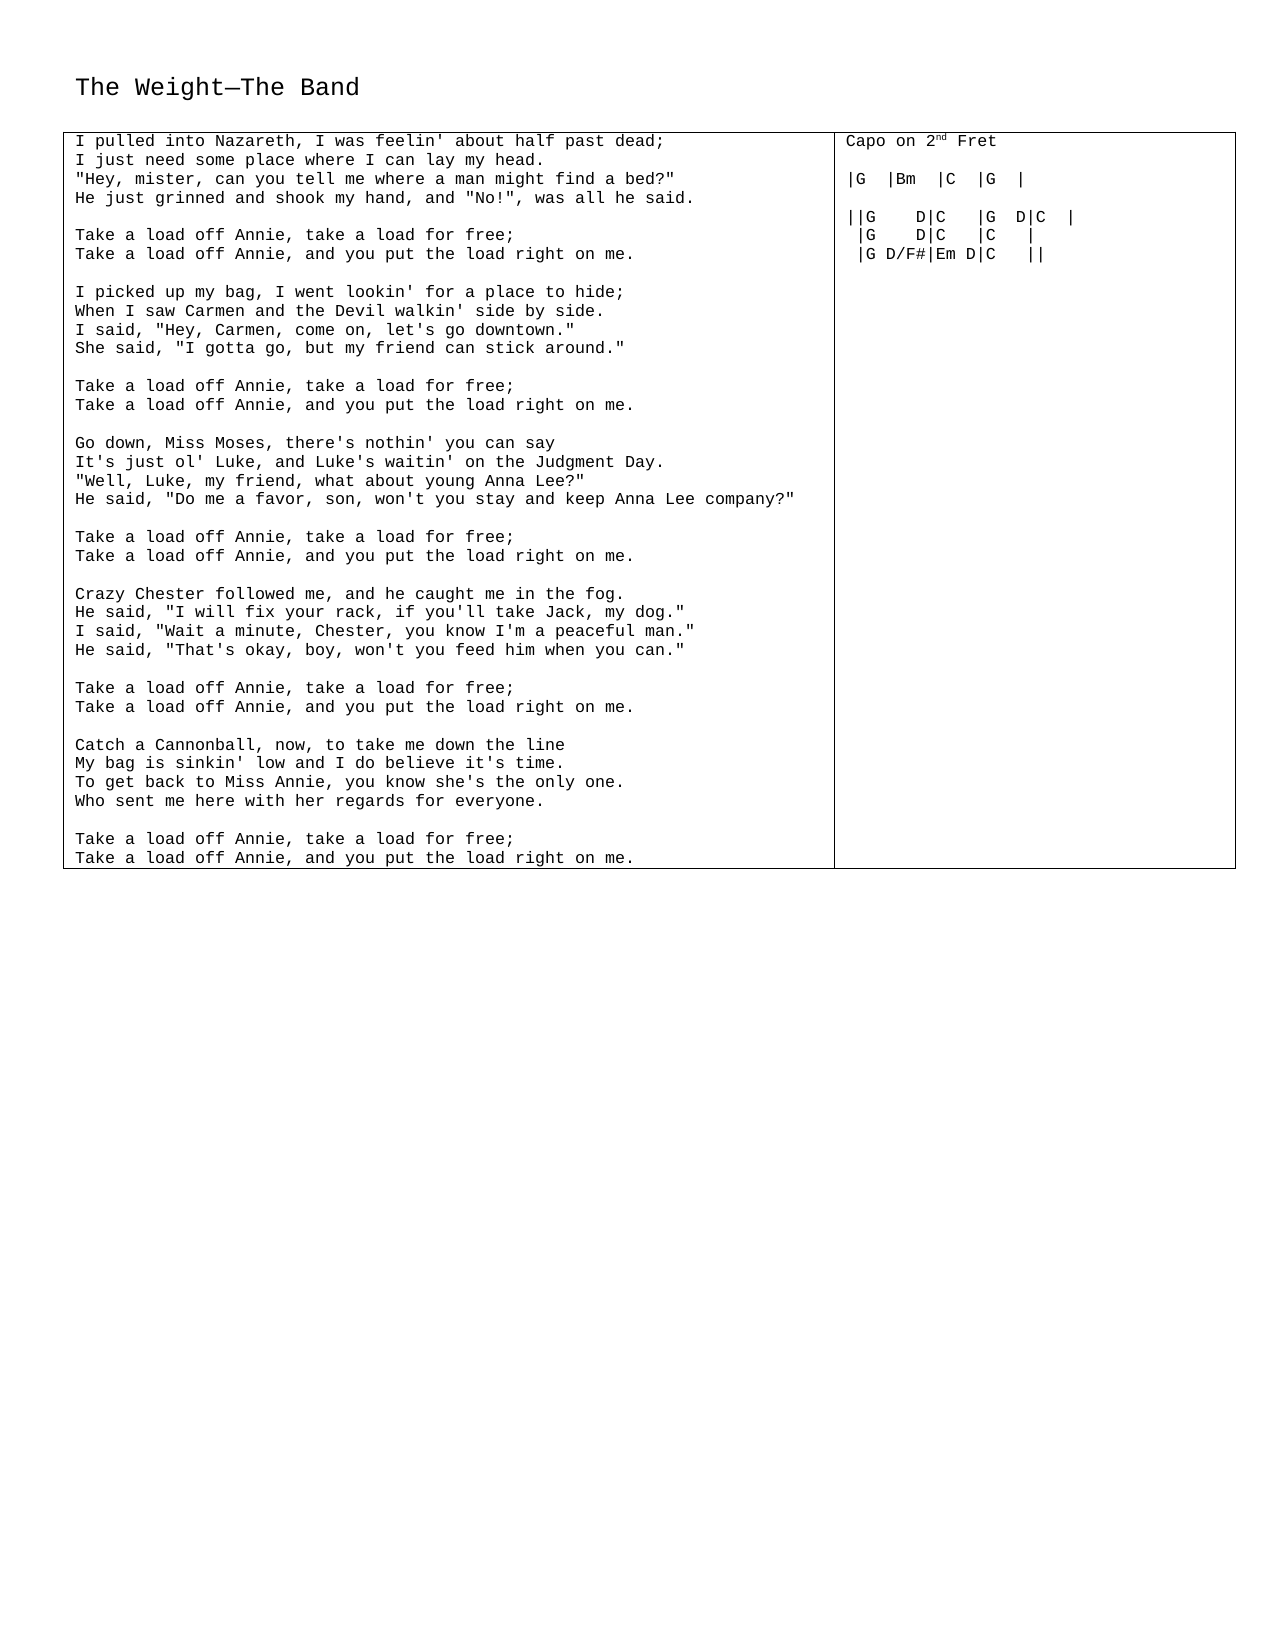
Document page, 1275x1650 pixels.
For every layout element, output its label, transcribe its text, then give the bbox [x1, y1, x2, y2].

text The Weight—The Band [75, 75, 1200, 103]
table_header Capo on 2nd Fret |G |Bm |C |G | ||G D|C |G D|C | |G D|C |C | |G D/F#|Em D|C || [835, 133, 1235, 868]
table_header I pulled into Nazareth, I was feelin' about half past dead; I just need some place where I can lay my head. "Hey, mister, can you tell me where a man might find a bed?" He just grinned and shook my hand, and "No!", was all he said. Take a load off Annie, take a load for free; Take a load off Annie, and you put the load right on me. I picked up my bag, I went lookin' for a place to hide; When I saw Carmen and the Devil walkin' side by side. I said, "Hey, Carmen, come on, let's go downtown." She said, "I gotta go, but my friend can stick around." Take a load off Annie, take a load for free; Take a load off Annie, and you put the load right on me. Go down, Miss Moses, there's nothin' you can say It's just ol' Luke, and Luke's waitin' on the Judgment Day. "Well, Luke, my friend, what about young Anna Lee?" He said, "Do me a favor, son, won't you stay and keep Anna Lee company?" Take a load off Annie, take a load for free; Take a load off Annie, and you put the load right on me. Crazy Chester followed me, and he caught me in the fog. He said, "I will fix your rack, if you'll take Jack, my dog." I said, "Wait a minute, Chester, you know I'm a peaceful man." He said, "That's okay, boy, won't you feed him when you can." Take a load off Annie, take a load for free; Take a load off Annie, and you put the load right on me. Catch a Cannonball, now, to take me down the line My bag is sinkin' low and I do believe it's time. To get back to Miss Annie, you know she's the only one. Who sent me here with her regards for everyone. Take a load off Annie, take a load for free; Take a load off Annie, and you put the load right on me. [64, 133, 834, 868]
